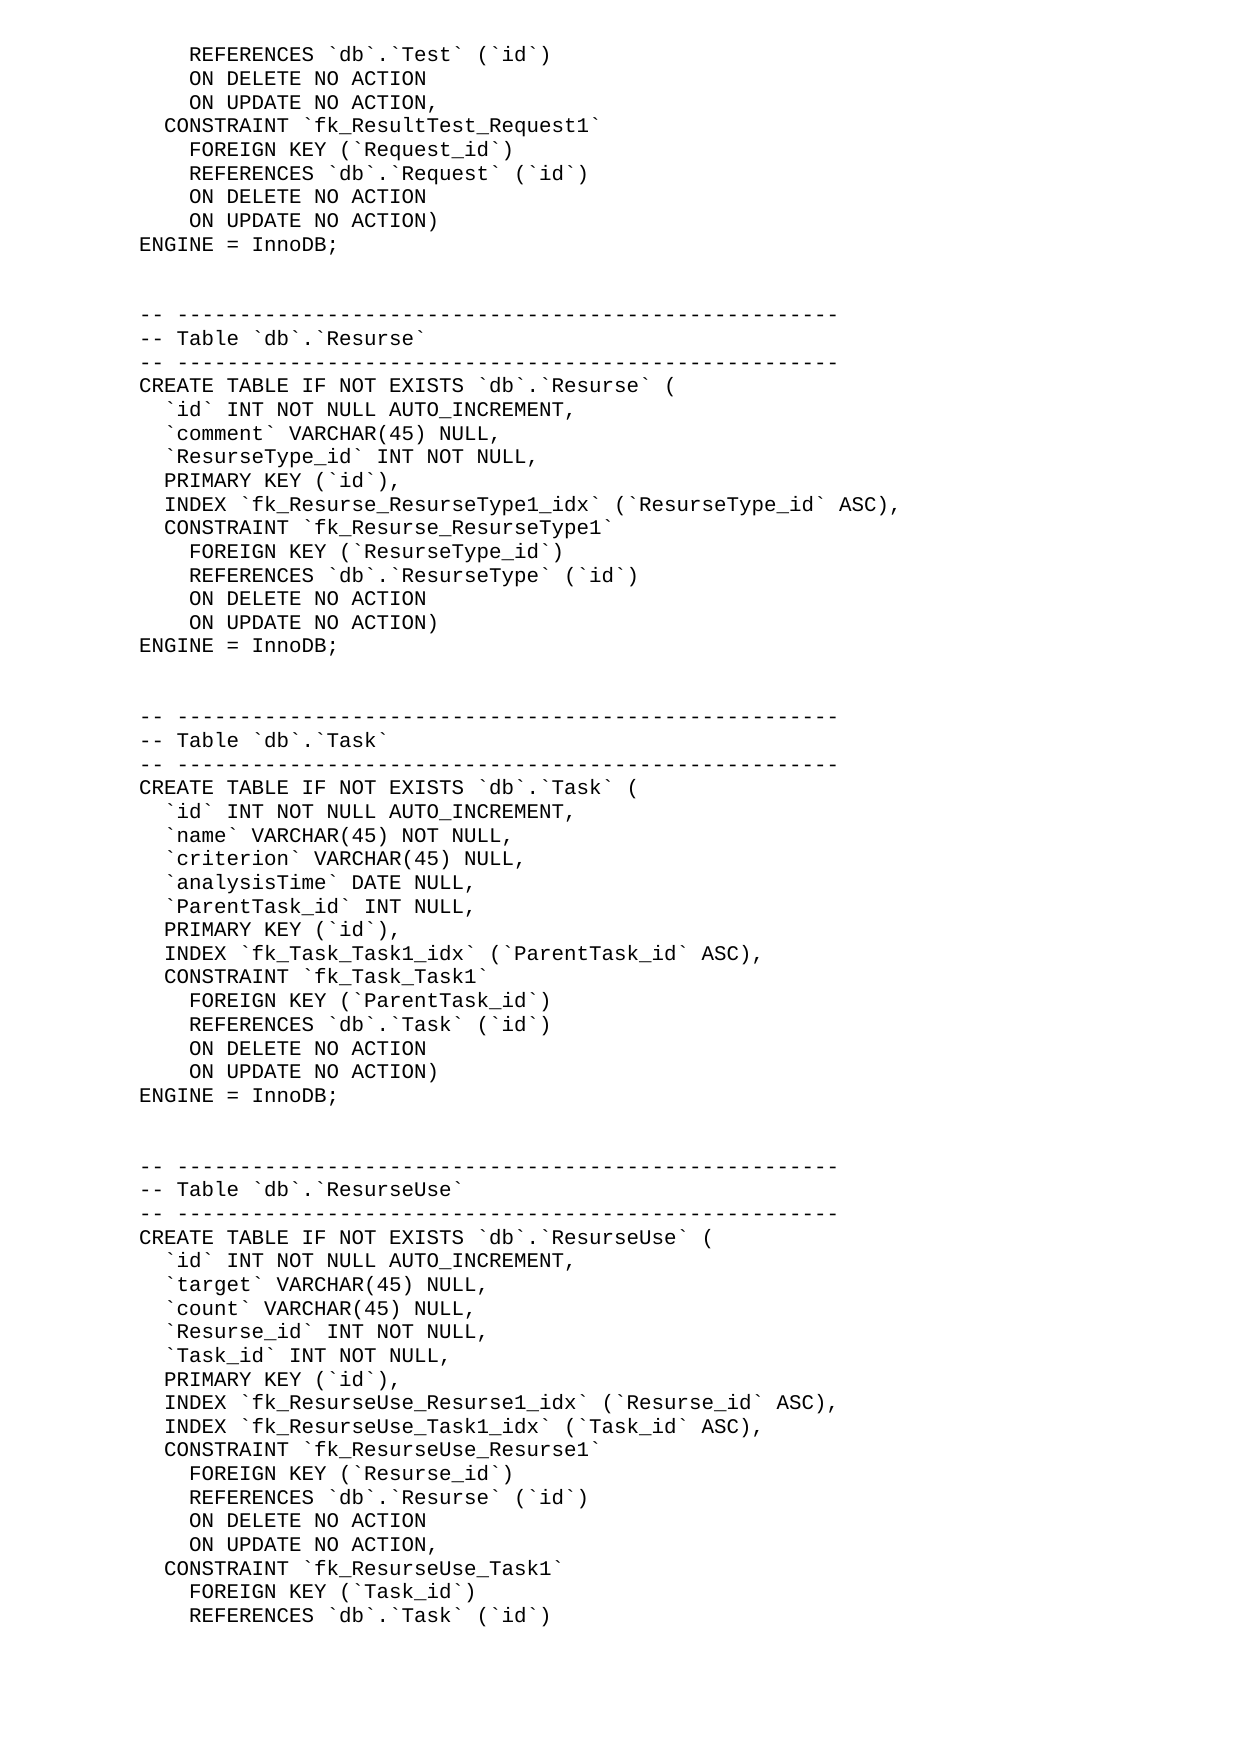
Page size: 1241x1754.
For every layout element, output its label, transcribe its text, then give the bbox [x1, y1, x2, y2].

text `id` INT NOT NULL AUTO_INCREMENT, [139, 1250, 1101, 1274]
text `Task_id` INT NOT NULL, [139, 1345, 1101, 1368]
text FOREIGN KEY (`ResurseType_id`) [139, 541, 1101, 564]
text -- ----------------------------------------------------- [139, 754, 1101, 777]
text -- ----------------------------------------------------- [139, 1156, 1101, 1179]
text `Resurse_id` INT NOT NULL, [139, 1321, 1101, 1345]
text ON DELETE NO ACTION [139, 1037, 1101, 1061]
text `name` VARCHAR(45) NOT NULL, [139, 825, 1101, 848]
text -- Table `db`.`Resurse` [139, 328, 1101, 352]
text PRIMARY KEY (`id`), [139, 1368, 1101, 1392]
text REFERENCES `db`.`ResurseType` (`id`) [139, 564, 1101, 588]
text INDEX `fk_Task_Task1_idx` (`ParentTask_id` ASC), [139, 943, 1101, 967]
text PRIMARY KEY (`id`), [139, 919, 1101, 943]
text ON UPDATE NO ACTION) [139, 612, 1101, 636]
text INDEX `fk_ResurseUse_Task1_idx` (`Task_id` ASC), [139, 1416, 1101, 1439]
text ENGINE = InnoDB; [139, 636, 1101, 659]
text REFERENCES `db`.`Task` (`id`) [139, 1014, 1101, 1037]
text FOREIGN KEY (`Resurse_id`) [139, 1463, 1101, 1487]
text CONSTRAINT `fk_ResultTest_Request1` [139, 115, 1101, 139]
text `ParentTask_id` INT NULL, [139, 896, 1101, 919]
text ENGINE = InnoDB; [139, 233, 1101, 257]
text CONSTRAINT `fk_Resurse_ResurseType1` [139, 517, 1101, 541]
text -- ----------------------------------------------------- [139, 352, 1101, 375]
text ON UPDATE NO ACTION) [139, 1061, 1101, 1085]
text CONSTRAINT `fk_ResurseUse_Resurse1` [139, 1439, 1101, 1463]
text REFERENCES `db`.`Request` (`id`) [139, 163, 1101, 186]
text REFERENCES `db`.`Resurse` (`id`) [139, 1487, 1101, 1510]
text ON UPDATE NO ACTION, [139, 1534, 1101, 1558]
text FOREIGN KEY (`Task_id`) [139, 1581, 1101, 1605]
text `ResurseType_id` INT NOT NULL, [139, 446, 1101, 470]
text -- Table `db`.`Task` [139, 730, 1101, 754]
text CREATE TABLE IF NOT EXISTS `db`.`ResurseUse` ( [139, 1227, 1101, 1250]
text ON DELETE NO ACTION [139, 186, 1101, 210]
text ON DELETE NO ACTION [139, 1510, 1101, 1534]
text -- ----------------------------------------------------- [139, 1203, 1101, 1227]
text CONSTRAINT `fk_ResurseUse_Task1` [139, 1558, 1101, 1581]
text INDEX `fk_Resurse_ResurseType1_idx` (`ResurseType_id` ASC), [139, 494, 1101, 517]
text REFERENCES `db`.`Task` (`id`) [139, 1605, 1101, 1629]
text -- Table `db`.`ResurseUse` [139, 1179, 1101, 1203]
text FOREIGN KEY (`Request_id`) [139, 139, 1101, 163]
text CREATE TABLE IF NOT EXISTS `db`.`Task` ( [139, 777, 1101, 801]
text ENGINE = InnoDB; [139, 1085, 1101, 1108]
text ON DELETE NO ACTION [139, 68, 1101, 92]
text PRIMARY KEY (`id`), [139, 470, 1101, 494]
text -- ----------------------------------------------------- [139, 706, 1101, 730]
text `id` INT NOT NULL AUTO_INCREMENT, [139, 801, 1101, 825]
text CREATE TABLE IF NOT EXISTS `db`.`Resurse` ( [139, 375, 1101, 399]
text CONSTRAINT `fk_Task_Task1` [139, 967, 1101, 990]
text INDEX `fk_ResurseUse_Resurse1_idx` (`Resurse_id` ASC), [139, 1392, 1101, 1416]
text ON DELETE NO ACTION [139, 588, 1101, 612]
text ON UPDATE NO ACTION) [139, 210, 1101, 233]
text `count` VARCHAR(45) NULL, [139, 1298, 1101, 1321]
text `target` VARCHAR(45) NULL, [139, 1274, 1101, 1298]
text -- ----------------------------------------------------- [139, 304, 1101, 328]
text `id` INT NOT NULL AUTO_INCREMENT, [139, 399, 1101, 423]
text `criterion` VARCHAR(45) NULL, [139, 848, 1101, 872]
text ON UPDATE NO ACTION, [139, 92, 1101, 115]
text FOREIGN KEY (`ParentTask_id`) [139, 990, 1101, 1014]
text `comment` VARCHAR(45) NULL, [139, 423, 1101, 446]
text `analysisTime` DATE NULL, [139, 872, 1101, 896]
text REFERENCES `db`.`Test` (`id`) [139, 44, 1101, 68]
